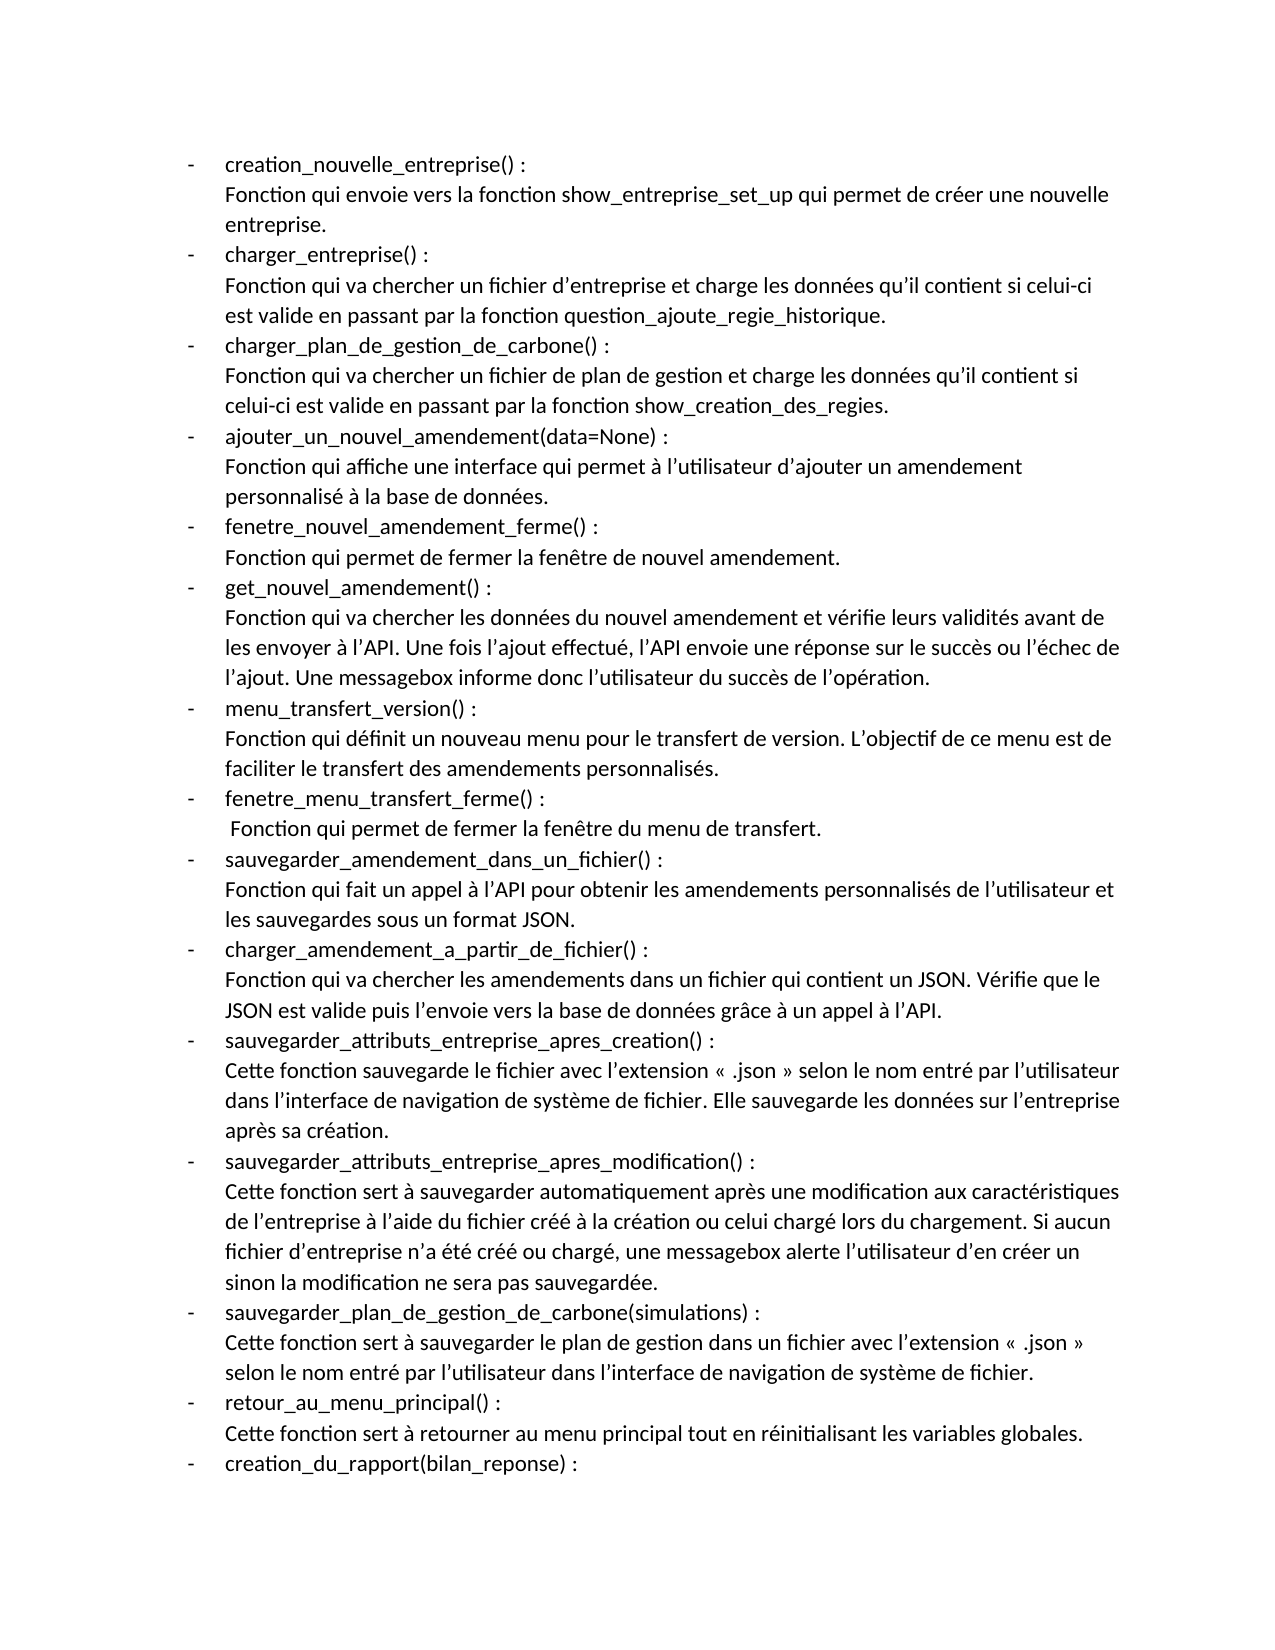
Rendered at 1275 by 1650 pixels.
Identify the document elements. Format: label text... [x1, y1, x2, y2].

list Cette fonction sert à sauvegarder automatiquement après une modification aux caractéristiques de l’entreprise à l’aide du fichier créé à la création ou celui chargé lors du chargement. Si aucun fichier d’entreprise n’a été créé ou chargé, une messagebox alerte l’utilisateur d’en créer un sinon la modification ne sera pas sauvegardée. [225, 1177, 1125, 1296]
list sauvegarder_attributs_entreprise_apres_modification() : [187, 1147, 1125, 1175]
list Cette fonction sert à retourner au menu principal tout en réinitialisant les variables globales. [225, 1419, 1125, 1447]
list charger_entreprise() : [187, 241, 1125, 269]
list ajouter_un_nouvel_amendement(data=None) : [187, 422, 1125, 450]
list sauvegarder_amendement_dans_un_fichier() : [187, 845, 1125, 873]
list Fonction qui permet de fermer la fenêtre de nouvel amendement. [225, 543, 1125, 571]
list retour_au_menu_principal() : [187, 1388, 1125, 1417]
list Fonction qui définit un nouveau menu pour le transfert de version. L’objectif de ce menu est de faciliter le transfert des amendements personnalisés. [225, 724, 1125, 782]
list Cette fonction sauvegarde le fichier avec l’extension « .json » selon le nom entré par l’utilisateur dans l’interface de navigation de système de fichier. Elle sauvegarde les données sur l’entreprise après sa création. [225, 1056, 1125, 1145]
list Fonction qui affiche une interface qui permet à l’utilisateur d’ajouter un amendement personnalisé à la base de données. [225, 452, 1125, 510]
list get_nouvel_amendement() : [187, 573, 1125, 601]
list Fonction qui va chercher un fichier d’entreprise et charge les données qu’il contient si celui-ci est valide en passant par la fonction question_ajoute_regie_historique. [225, 271, 1125, 329]
list Fonction qui va chercher les données du nouvel amendement et vérifie leurs validités avant de les envoyer à l’API. Une fois l’ajout effectué, l’API envoie une réponse sur le succès ou l’échec de l’ajout. Une messagebox informe donc l’utilisateur du succès de l’opération. [225, 603, 1125, 692]
list Fonction qui va chercher les amendements dans un fichier qui contient un JSON. Vérifie que le JSON est valide puis l’envoie vers la base de données grâce à un appel à l’API. [225, 966, 1125, 1024]
list Cette fonction sert à sauvegarder le plan de gestion dans un fichier avec l’extension « .json » selon le nom entré par l’utilisateur dans l’interface de navigation de système de fichier. [225, 1328, 1125, 1386]
list Fonction qui permet de fermer la fenêtre du menu de transfert. [225, 814, 1125, 843]
list Fonction qui fait un appel à l’API pour obtenir les amendements personnalisés de l’utilisateur et les sauvegardes sous un format JSON. [225, 875, 1125, 933]
list creation_nouvelle_entreprise() : [187, 150, 1125, 178]
list creation_du_rapport(bilan_reponse) : [187, 1449, 1125, 1477]
list charger_plan_de_gestion_de_carbone() : [187, 331, 1125, 359]
list Fonction qui envoie vers la fonction show_entreprise_set_up qui permet de créer une nouvelle entreprise. [225, 180, 1125, 238]
list fenetre_nouvel_amendement_ferme() : [187, 512, 1125, 541]
list fenetre_menu_transfert_ferme() : [187, 784, 1125, 812]
list sauvegarder_attributs_entreprise_apres_creation() : [187, 1026, 1125, 1054]
list Fonction qui va chercher un fichier de plan de gestion et charge les données qu’il contient si celui-ci est valide en passant par la fonction show_creation_des_regies. [225, 361, 1125, 420]
list sauvegarder_plan_de_gestion_de_carbone(simulations) : [187, 1298, 1125, 1326]
list menu_transfert_version() : [187, 694, 1125, 722]
list charger_amendement_a_partir_de_fichier() : [187, 935, 1125, 963]
